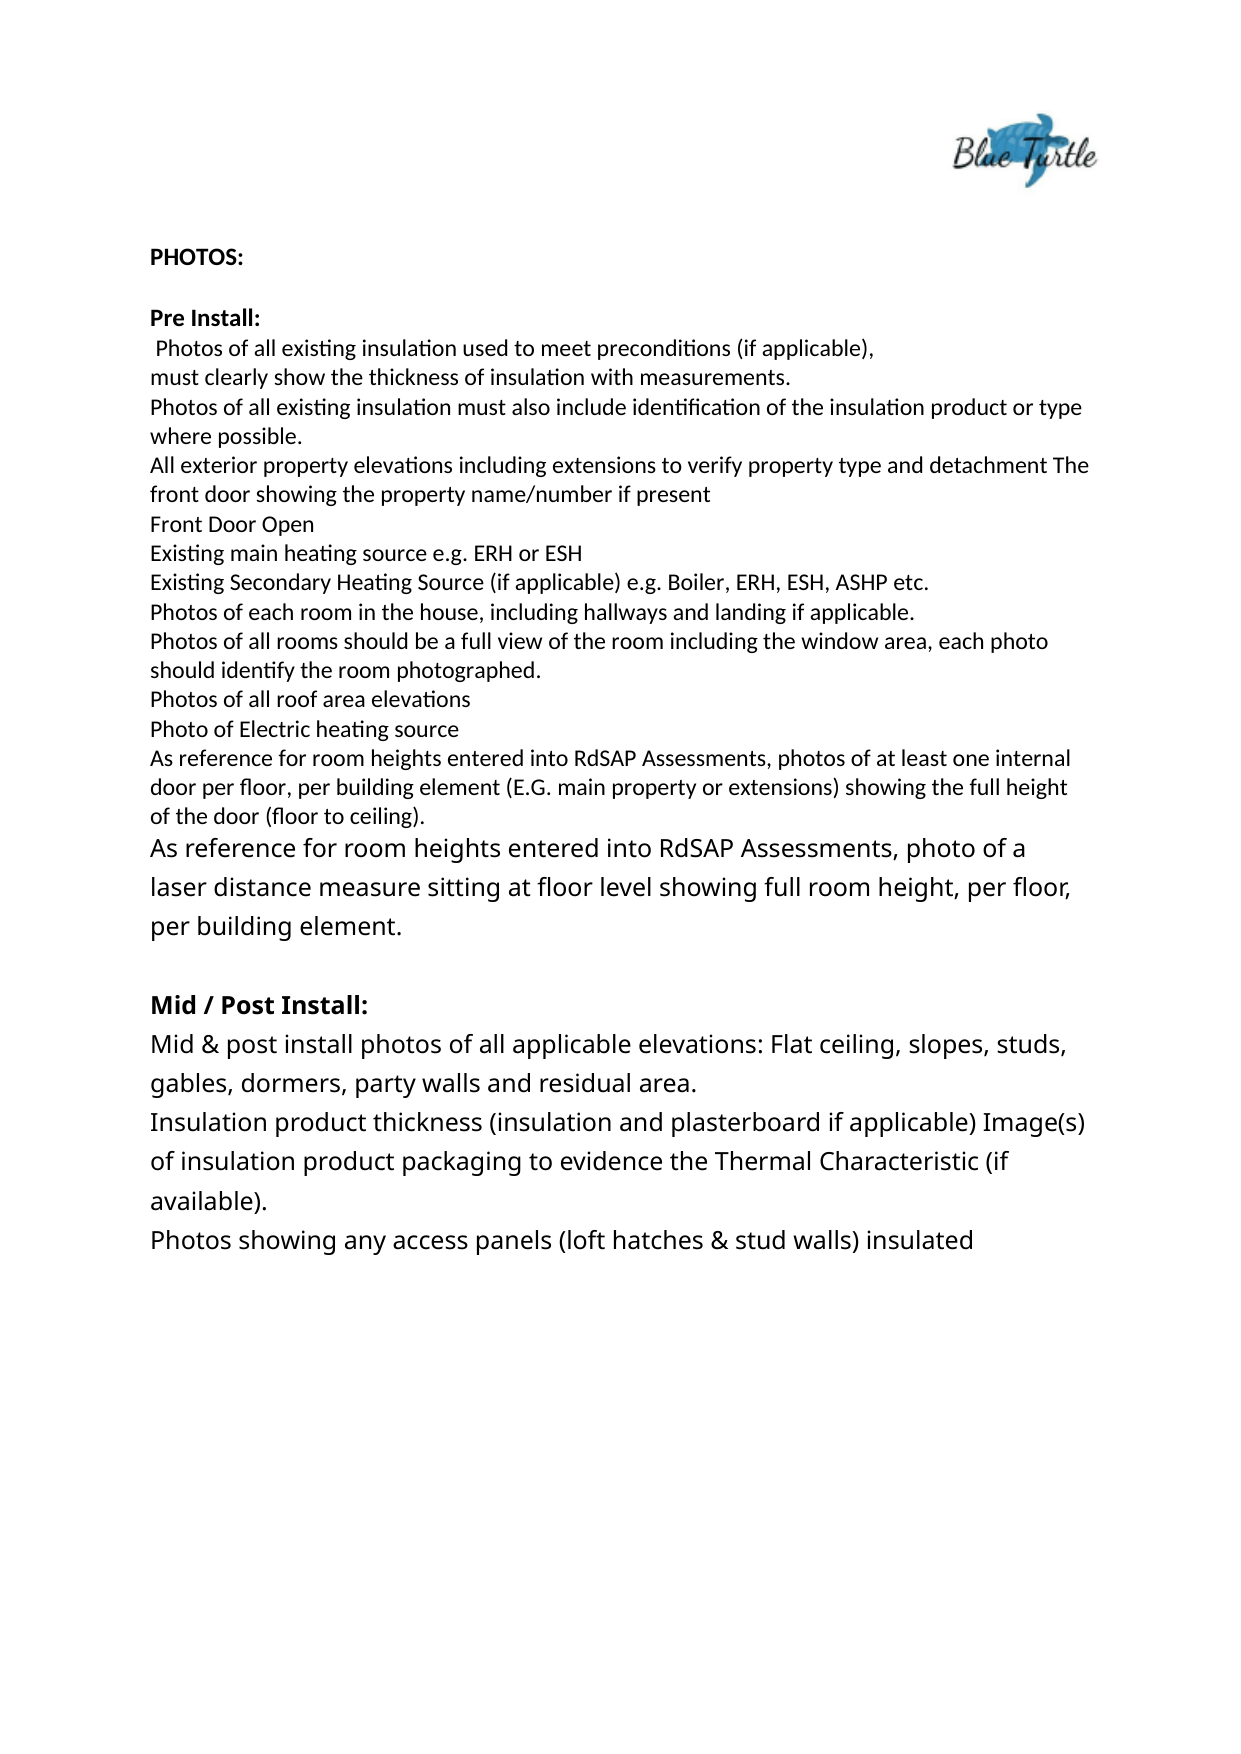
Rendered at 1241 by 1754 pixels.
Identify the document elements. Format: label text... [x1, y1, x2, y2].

text Photo of Electric heating source [150, 714, 1090, 743]
text PHOTOS: Pre Install: Photos of all existing insulation used to meet preconditions (if applicable), [150, 150, 1090, 362]
text Photos of each room in the house, including hallways and landing if applicable. [150, 597, 1090, 626]
text As reference for room heights entered into RdSAP Assessments, photos of at least one internal door per floor, per building element (E.G. main property or extensions) showing the full height of the door (floor to ceiling). [150, 743, 1090, 831]
text Photos of all rooms should be a full view of the room including the window area, each photo should identify the room photographed. [150, 626, 1090, 684]
text Existing main heating source e.g. ERH or ESH [150, 538, 1090, 567]
text must clearly show the thickness of insulation with measurements. [150, 362, 1090, 392]
text Existing Secondary Heating Source (if applicable) e.g. Boiler, ERH, ESH, ASHP etc. [150, 567, 1090, 597]
text Front Door Open [150, 509, 1090, 538]
text Photos of all existing insulation must also include identification of the insulation product or type where possible. [150, 392, 1090, 450]
text All exterior property elevations including extensions to verify property type and detachment The front door showing the property name/number if present [150, 450, 1090, 509]
text Photos of all roof area elevations [150, 684, 1090, 714]
text As reference for room heights entered into RdSAP Assessments, photo of a laser distance measure sitting at floor level showing full room height, per floor, per building element. Mid / Post Install: Mid & post install photos of all applicable elevations: Flat ceiling, slopes, studs, gables, dormers, party walls and residual area. Insulation product thickness (insulation and plasterboard if applicable) Image(s) of insulation product packaging to evidence the Thermal Characteristic (if available). Photos showing any access panels (loft hatches & stud walls) insulated [150, 831, 1090, 1256]
